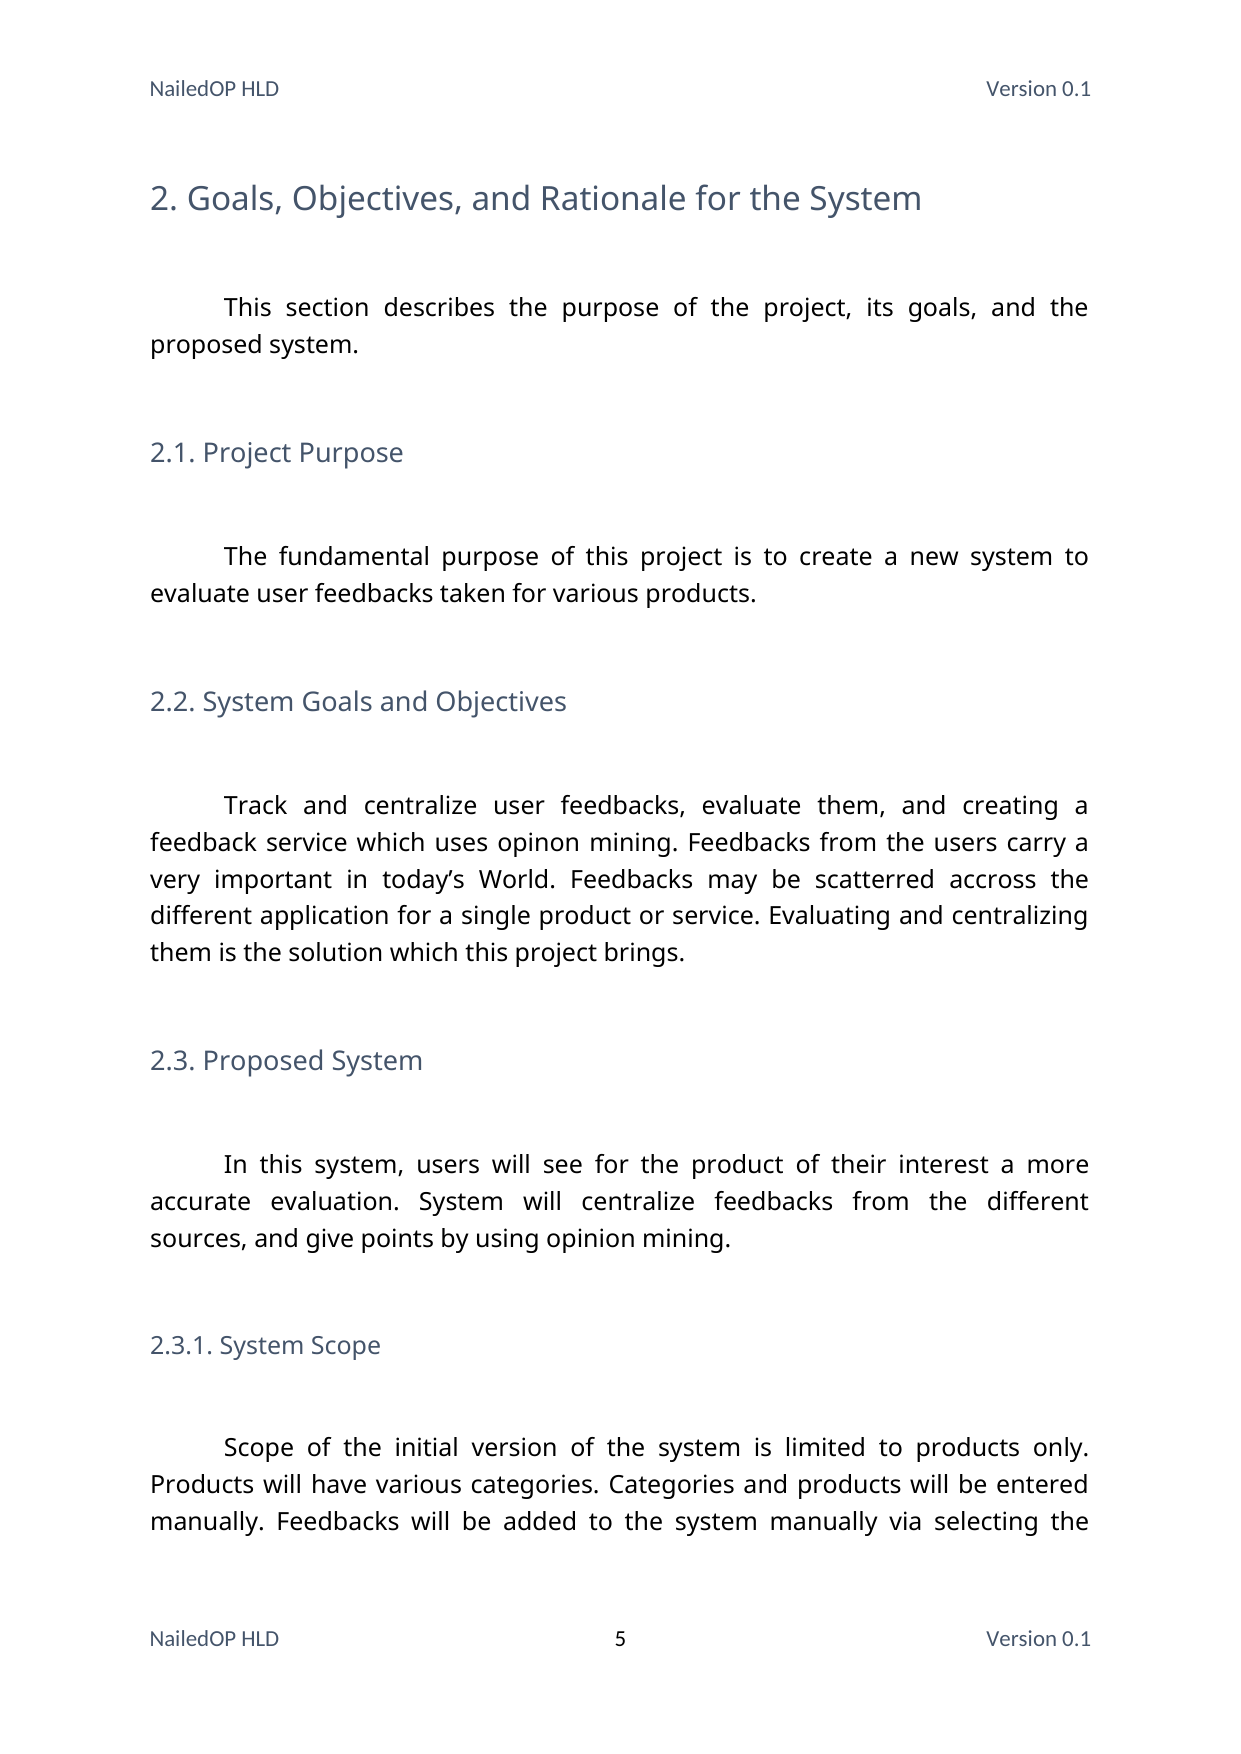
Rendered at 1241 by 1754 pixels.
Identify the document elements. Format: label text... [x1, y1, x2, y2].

text This section describes the purpose of the project, its goals, and the proposed system. [150, 289, 1090, 360]
subtitle 2. Goals, Objectives, and Rationale for the System [150, 175, 1090, 220]
subtitle 2.3.1. System Scope [150, 1327, 1090, 1362]
subtitle 2.1. Project Purpose [150, 433, 1090, 470]
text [150, 1430, 1090, 1537]
text In this system, users will see for the product of their interest a more accurate evaluation. System will centralize feedbacks from the different sources, and give points by using opinion mining. [150, 1147, 1090, 1255]
text Track and centralize user feedbacks, evaluate them, and creating a feedback service which uses opinon mining. Feedbacks from the users carry a very important in today’s World. Feedbacks may be scatterred accross the different application for a single product or service. Evaluating and centralizing them is the solution which this project brings. [150, 788, 1090, 969]
subtitle 2.2. System Goals and Objectives [150, 682, 1090, 719]
text The fundamental purpose of this project is to create a new system to evaluate user feedbacks taken for various products. [150, 539, 1090, 609]
subtitle 2.3. Proposed System [150, 1042, 1090, 1078]
